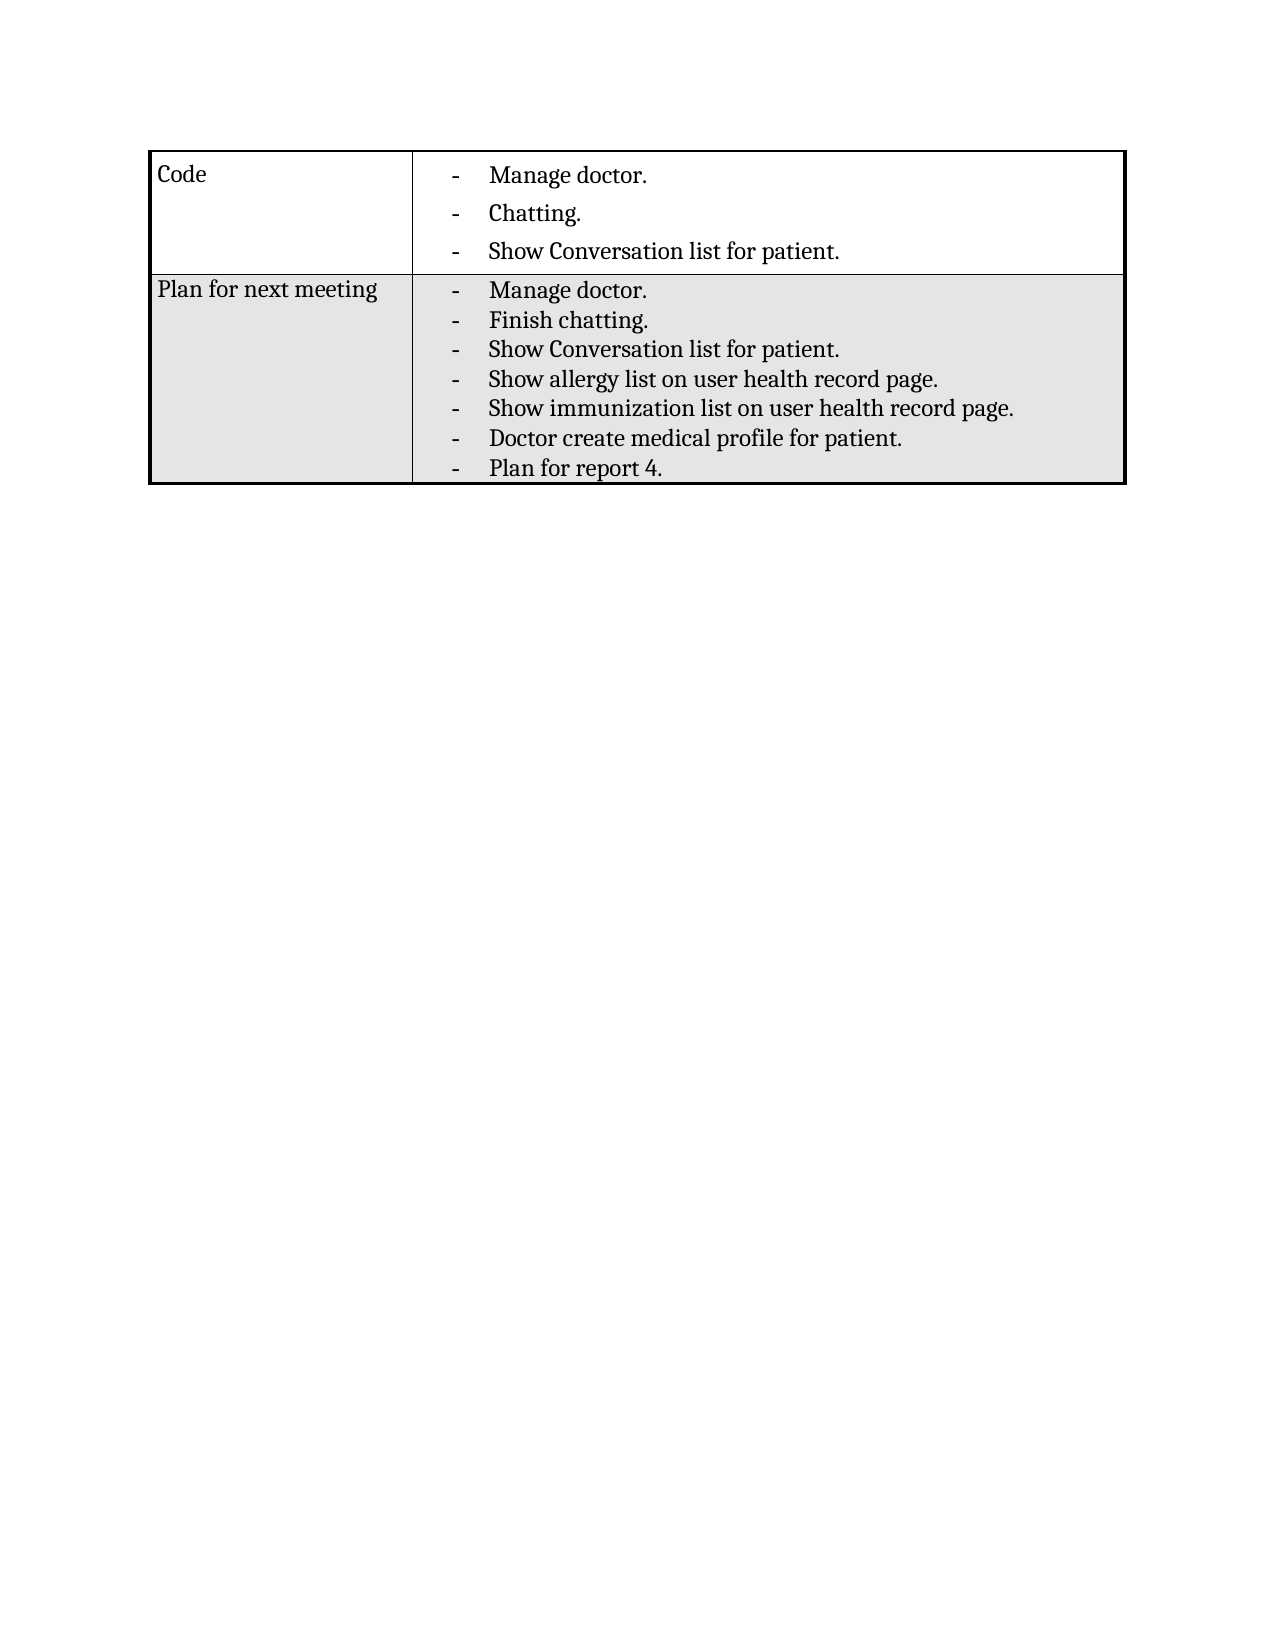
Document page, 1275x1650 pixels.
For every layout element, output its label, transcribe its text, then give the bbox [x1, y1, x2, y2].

table_cell Manage doctor. Finish chatting. Show Conversation list for patient. Show allergy list on user health record page. Show immunization list on user health record page. Doctor create medical profile for patient. Plan for report 4. [413, 275, 1123, 482]
table_cell Manage doctor. Chatting. Show Conversation list for patient. [413, 152, 1123, 274]
table_cell Code [152, 152, 412, 274]
table_cell Plan for next meeting [152, 275, 412, 482]
